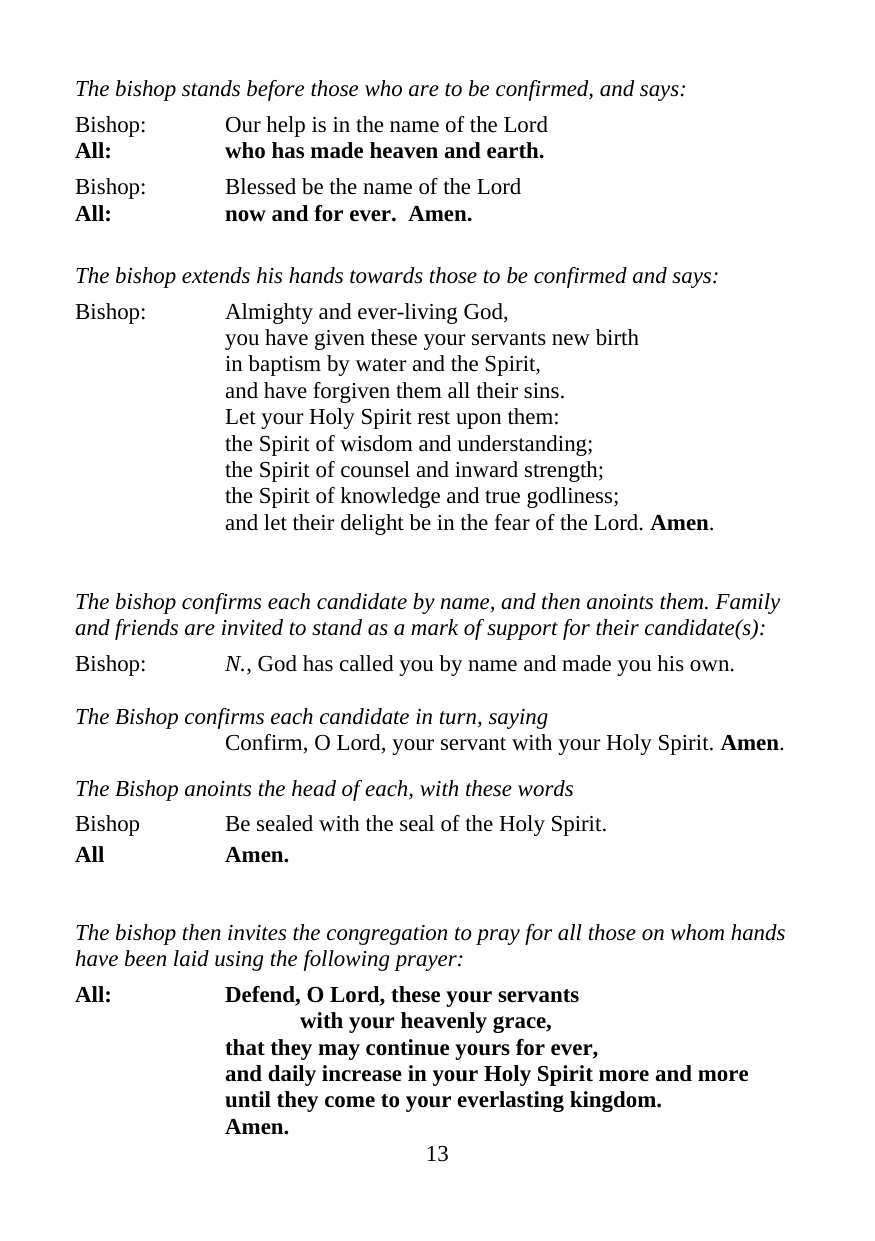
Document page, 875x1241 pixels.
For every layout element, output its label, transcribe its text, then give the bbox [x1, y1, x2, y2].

text that they may continue yours for ever, [75, 1034, 799, 1060]
text with your heavenly grace, [75, 1007, 799, 1034]
text The bishop stands before those who are to be confirmed, and says: [75, 75, 799, 101]
text Bishop: Blessed be the name of the Lord [75, 173, 799, 199]
text The Bishop confirms each candidate in turn, saying [75, 703, 799, 729]
text Bishop: Almighty and ever-living God, you have given these your servants new birth in baptism by water and the Spirit, and have forgiven them all their sins. Let your Holy Spirit rest upon them: the Spirit of wisdom and understanding; the Spirit of counsel and inward strength; the Spirit of knowledge and true godliness; and let their delight be in the fear of the Lord. Amen. [75, 298, 799, 535]
text All: Defend, O Lord, these your servants [75, 981, 799, 1007]
text The bishop confirms each candidate by name, and then anoints them. Family and friends are invited to stand as a mark of support for their candidate(s): [75, 588, 799, 640]
text All: who has made heaven and earth. [75, 137, 799, 164]
text Bishop: N., God has called you by name and made you his own. [75, 650, 799, 676]
text Bishop Be sealed with the seal of the Holy Spirit. [75, 811, 799, 837]
text All Amen. [75, 841, 799, 867]
text Amen. [75, 1113, 799, 1139]
text Confirm, O Lord, your servant with your Holy Spirit. Amen. [75, 729, 799, 755]
text All: now and for ever. Amen. [75, 199, 799, 226]
text Bishop: Our help is in the name of the Lord [75, 111, 799, 137]
text The bishop then invites the congregation to pray for all those on whom hands have been laid using the following prayer: [75, 919, 799, 972]
text The bishop extends his hands towards those to be confirmed and says: [75, 262, 799, 288]
text The Bishop anoints the head of each, with these words [75, 774, 799, 801]
text and daily increase in your Holy Spirit more and more until they come to your everlasting kingdom. [75, 1060, 799, 1113]
